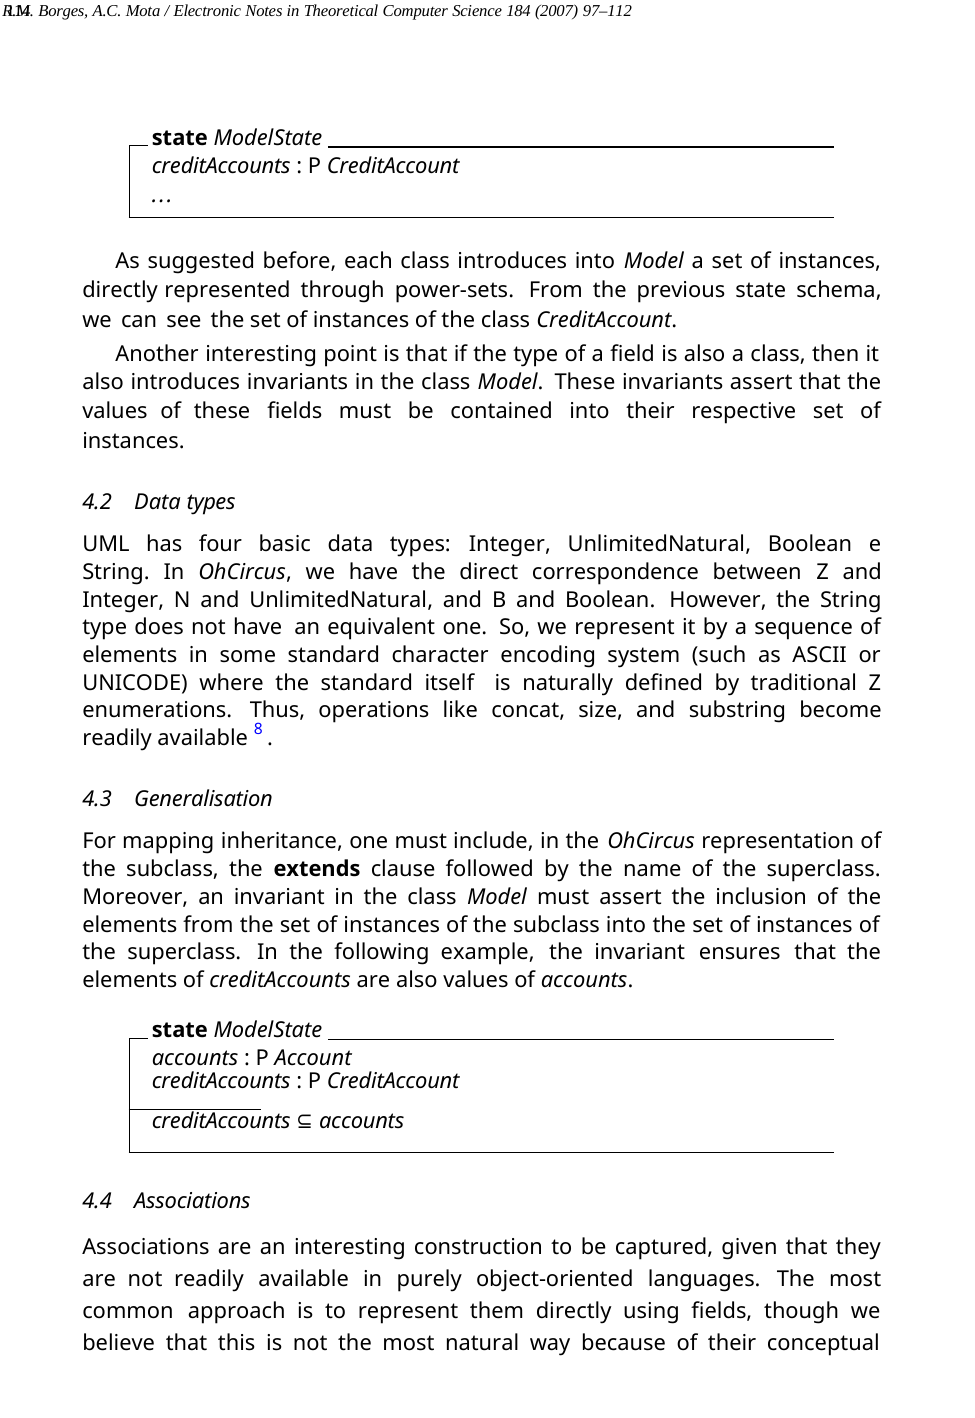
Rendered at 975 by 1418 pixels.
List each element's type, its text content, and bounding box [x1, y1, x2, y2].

list Data types [82, 486, 933, 516]
text state ModelState [152, 1014, 933, 1044]
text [82, 1231, 882, 1357]
list Associations [82, 1185, 933, 1215]
text UML has four basic data types: Integer, UnlimitedNatural, Boolean e String. In OhCircus, we have the direct correspondence between Z and Integer, N and UnlimitedNatural, and B and Boolean. However, the String type does not have an equivalent one. So, we represent it by a sequence of elements in some standard character encoding system (such as ASCII or UNICODE) where the standard itself is naturally defined by traditional Z enumerations. Thus, operations like concat, size, and substring become readily available 8 . [82, 529, 882, 751]
text For mapping inheritance, one must include, in the OhCircus representation of the subclass, the extends clause followed by the name of the superclass. Moreover, an invariant in the class Model must assert the inclusion of the elements from the set of instances of the subclass into the set of instances of the superclass. In the following example, the invariant ensures that the elements of creditAccounts are also values of accounts. [82, 827, 881, 993]
list Generalisation [82, 783, 933, 813]
text As suggested before, each class introduces into Model a set of instances, directly represented through power-sets. From the previous state schema, we can see the set of instances of the class CreditAccount. [82, 246, 881, 333]
text Another interesting point is that if the type of a field is also a class, then it also introduces invariants in the class Model. These invariants assert that the values of these fields must be contained into their respective set of instances. [82, 338, 881, 454]
text state ModelState [152, 122, 933, 151]
